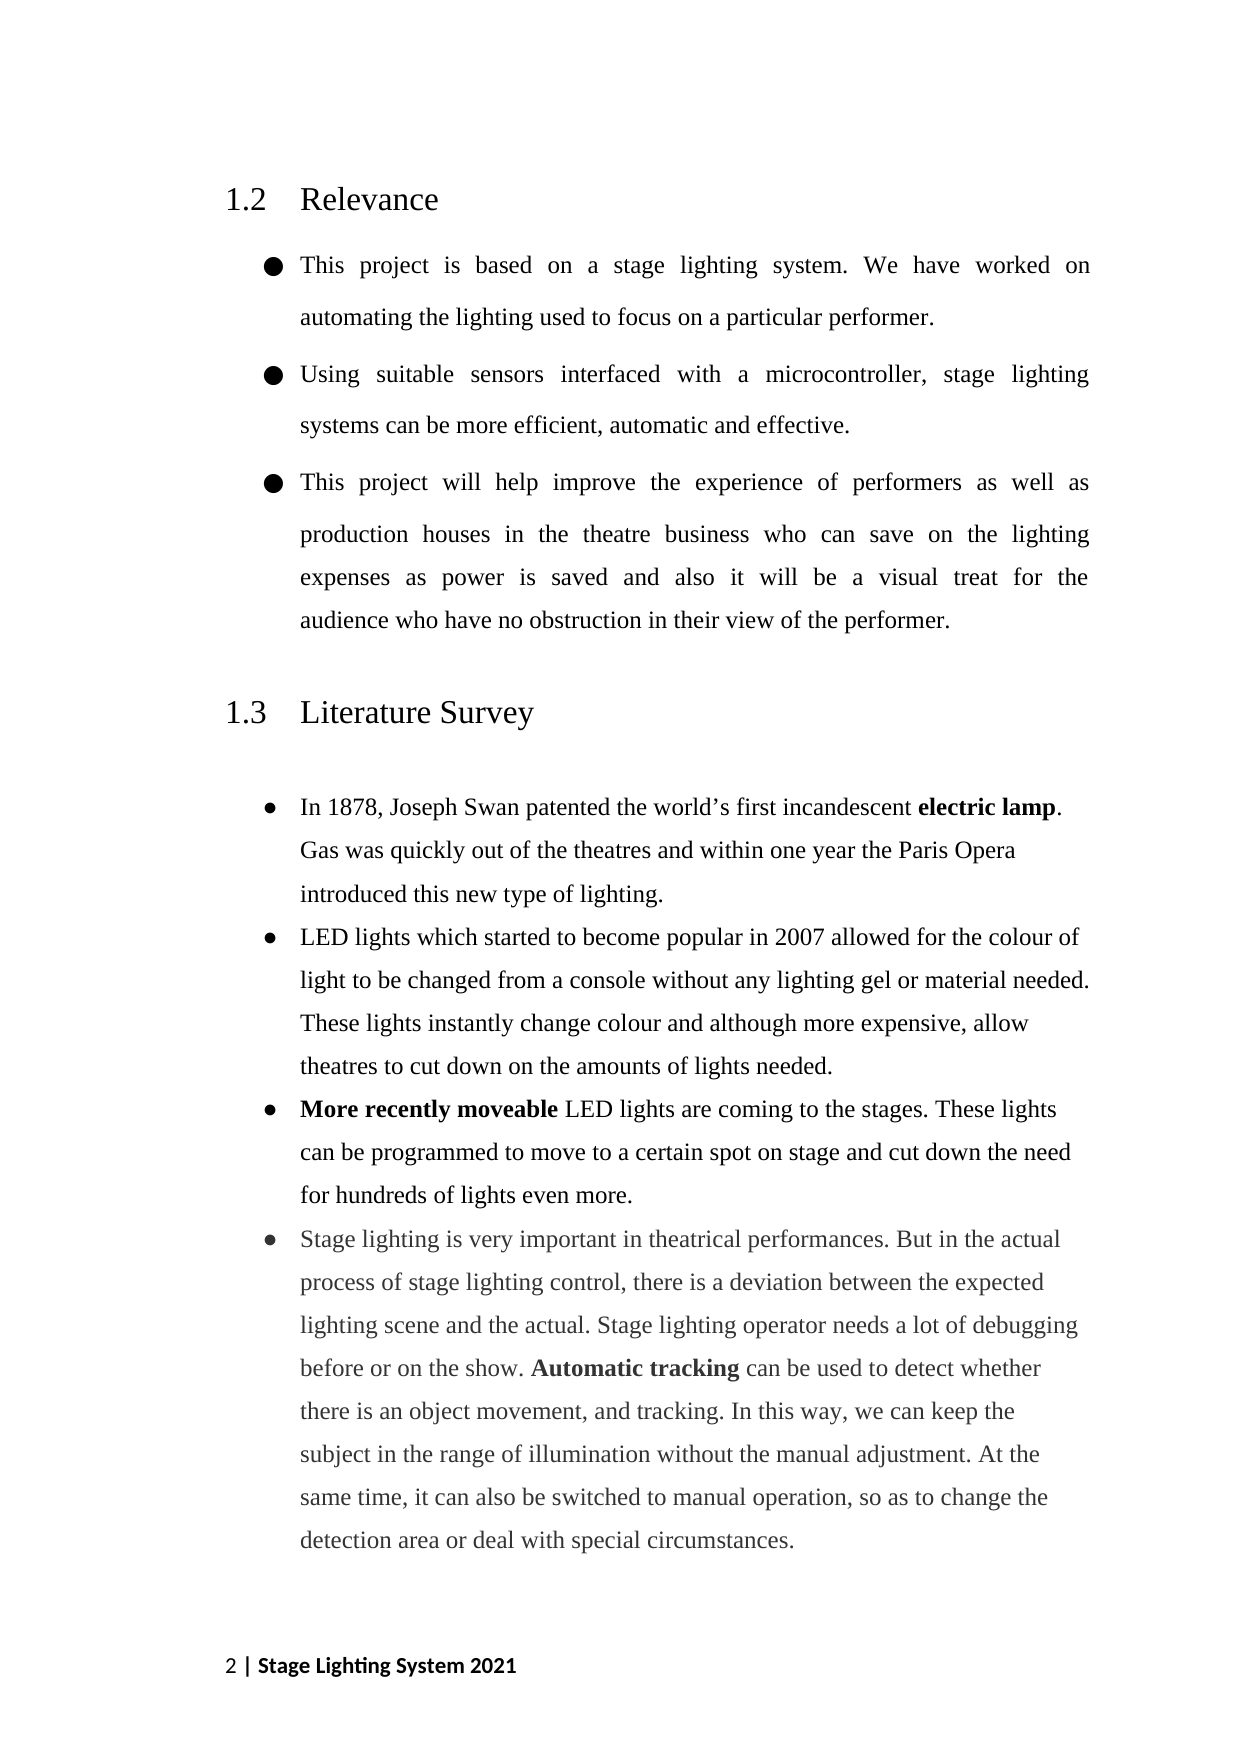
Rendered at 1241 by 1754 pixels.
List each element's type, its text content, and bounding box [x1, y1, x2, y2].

list Literature Survey [225, 692, 1090, 730]
list More recently moveable LED lights are coming to the stages. These lights can be programmed to move to a certain spot on stage and cut down the need for hundreds of lights even more. [262, 1094, 1090, 1209]
list This project is based on a stage lighting system. We have worked on automating the lighting used to focus on a particular performer. [262, 236, 1090, 331]
list LED lights which started to become popular in 2007 allowed for the colour of light to be changed from a console without any lighting gel or material needed. These lights instantly change colour and although more expensive, allow theatres to cut down on the amounts of lights needed. [262, 922, 1090, 1080]
list Using suitable sensors interfaced with a microcontroller, stage lighting systems can be more efficient, automatic and effective. [262, 345, 1090, 439]
list This project will help improve the experience of performers as well as production houses in the theatre business who can save on the lighting expenses as power is saved and also it will be a visual treat for the audience who have no obstruction in their view of the performer. [262, 454, 1090, 634]
list Relevance [225, 179, 1090, 217]
list Stage lighting is very important in theatrical performances. But in the actual process of stage lighting control, there is a deviation between the expected lighting scene and the actual. Stage lighting operator needs a lot of debugging before or on the show. Automatic tracking can be used to detect whether there is an object movement, and tracking. In this way, we can keep the subject in the range of illumination without the manual adjustment. At the same time, it can also be switched to manual operation, so as to change the detection area or deal with special circumstances. [262, 1224, 1090, 1554]
list In 1878, Joseph Swan patented the world’s first incandescent electric lamp. Gas was quickly out of the theatres and within one year the Paris Opera introduced this new type of lighting. [262, 792, 1090, 907]
